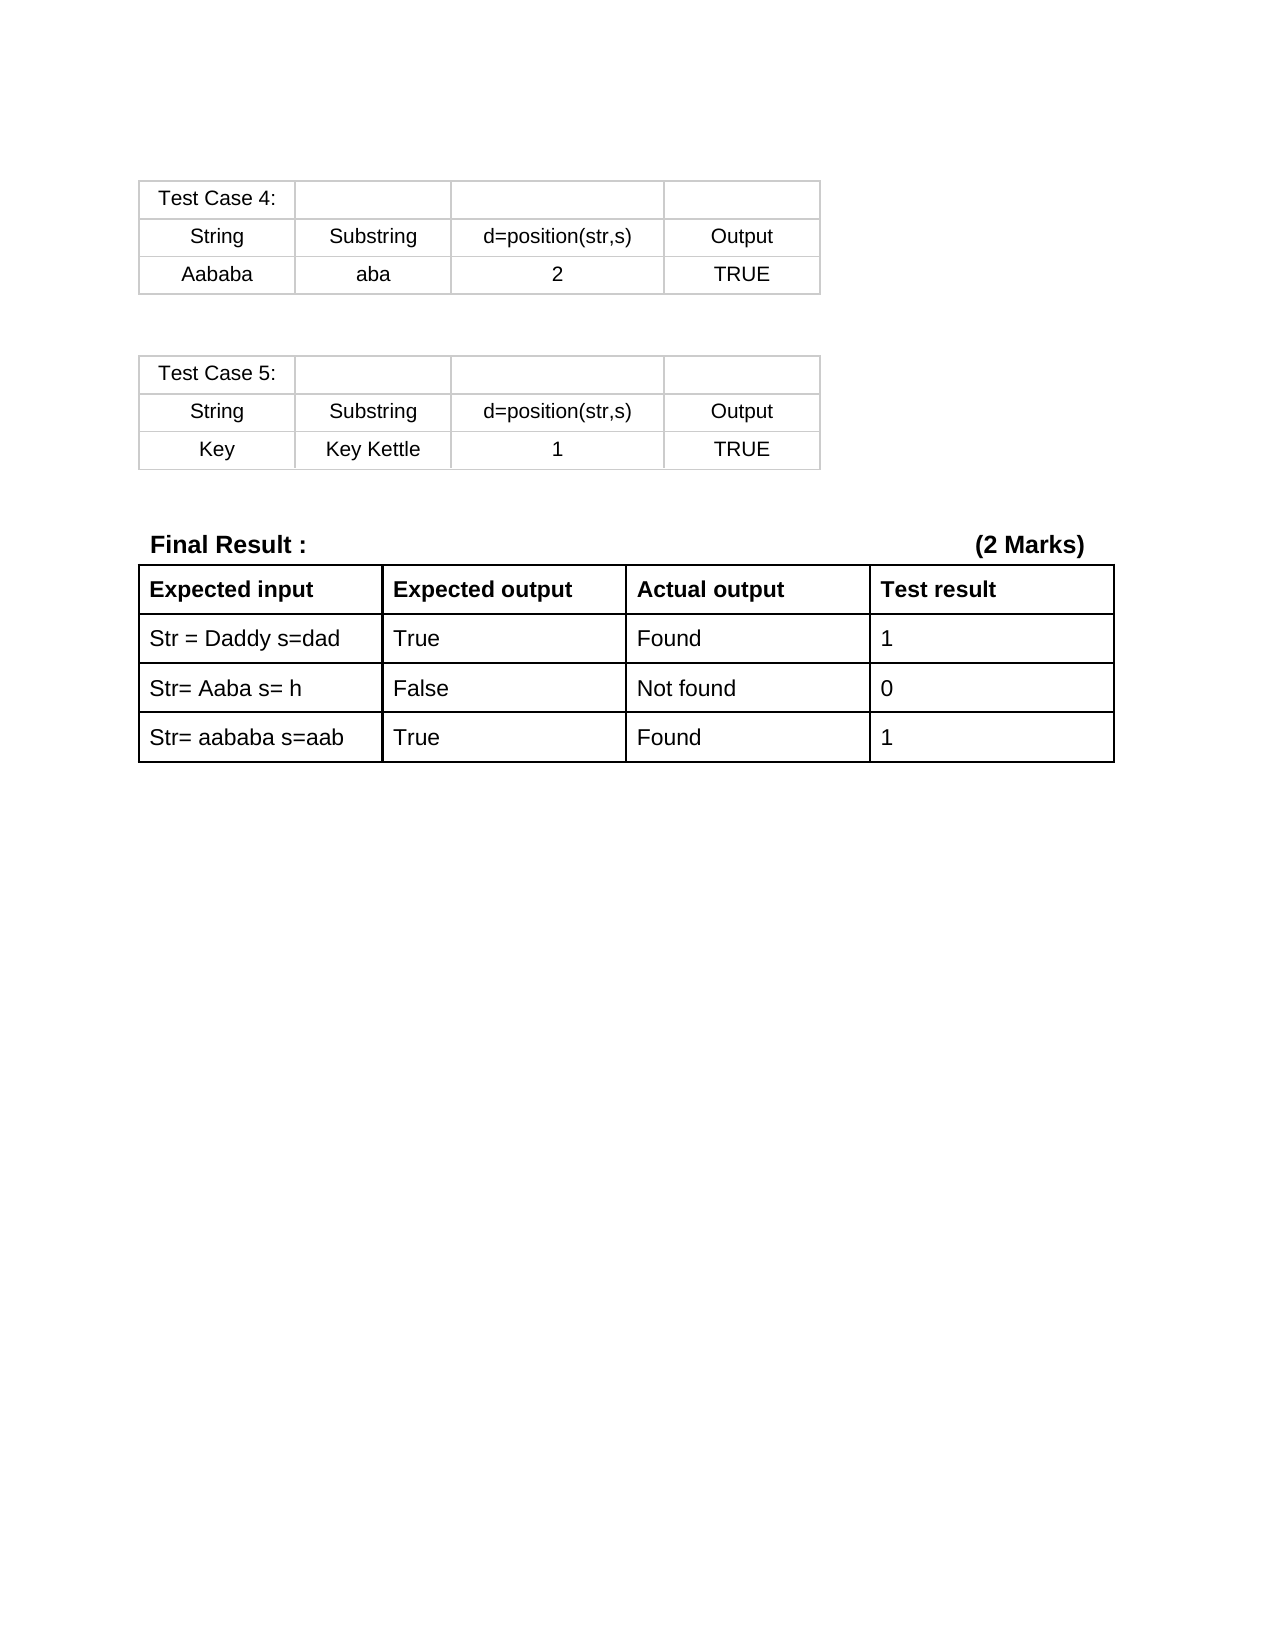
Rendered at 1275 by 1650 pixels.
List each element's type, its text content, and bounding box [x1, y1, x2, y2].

table_cell String [140, 220, 294, 256]
table_cell Str= Aaba s= h [140, 664, 381, 711]
table_cell Str= aababa s=aab [140, 713, 381, 761]
table_header Actual output [627, 566, 869, 613]
table_cell Output [665, 395, 819, 431]
table_header [452, 182, 663, 218]
table_cell Found [627, 713, 869, 761]
table_cell False [384, 664, 625, 711]
table_cell TRUE [665, 257, 819, 293]
table_header Test Case 5: [140, 357, 294, 393]
table_header Expected output [384, 566, 625, 613]
table_cell Substring [296, 395, 450, 431]
table_header [665, 182, 819, 218]
table_cell Substring [296, 220, 450, 256]
table_cell 0 [871, 664, 1113, 711]
table_cell TRUE [665, 432, 819, 468]
table_header Test Case 4: [140, 182, 294, 218]
table_cell Found [627, 615, 869, 662]
table_cell 1 [871, 713, 1113, 761]
text Final Result : (2 Marks) [150, 530, 1125, 559]
table_cell Key [140, 432, 294, 468]
table_cell aba [296, 257, 450, 293]
table_cell 1 [871, 615, 1113, 662]
table_cell 1 [452, 432, 663, 468]
table_cell Str = Daddy s=dad [140, 615, 381, 662]
table_header [296, 357, 450, 393]
table_cell 2 [452, 257, 663, 293]
table_cell d=position(str,s) [452, 220, 663, 256]
table_header [452, 357, 663, 393]
table_cell String [140, 395, 294, 431]
table_cell Aababa [140, 257, 294, 293]
table_header Test result [871, 566, 1113, 613]
table_cell Key Kettle [296, 432, 450, 468]
table_cell d=position(str,s) [452, 395, 663, 431]
table_cell Output [665, 220, 819, 256]
table_cell Not found [627, 664, 869, 711]
table_header Expected input [140, 566, 381, 613]
table_cell True [384, 615, 625, 662]
table_header [665, 357, 819, 393]
table_header [296, 182, 450, 218]
table_cell True [384, 713, 625, 761]
